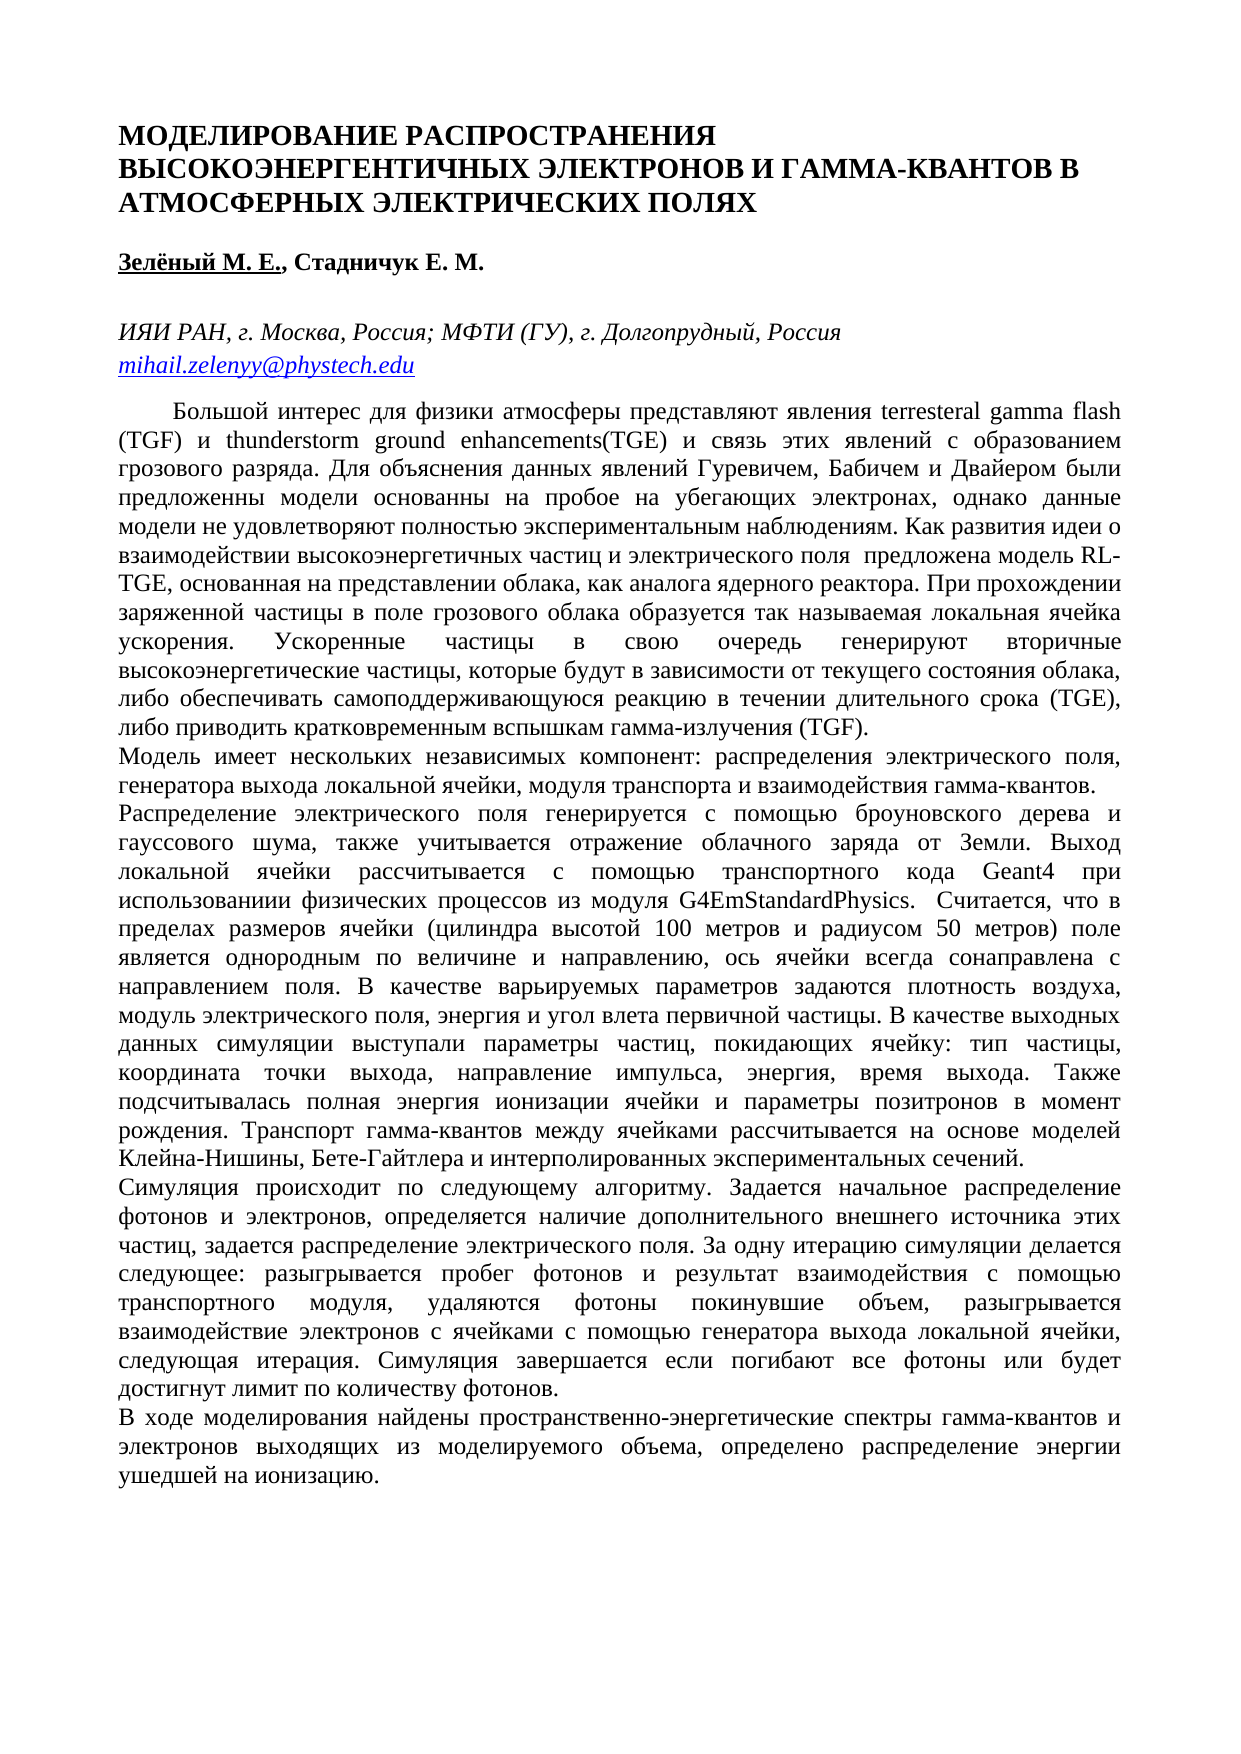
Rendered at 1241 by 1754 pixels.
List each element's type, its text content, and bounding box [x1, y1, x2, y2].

text МОДЕЛИРОВАНИЕ РАСПРОСТРАНЕНИЯ ВЫСОКОЭНЕРГЕНТИЧНЫХ ЭЛЕКТРОНОВ И ГАММА-КВАНТОВ В АТМОСФЕРНЫХ ЭЛЕКТРИЧЕСКИХ ПОЛЯХ [118, 118, 1122, 219]
text Модель имеет нескольких независимых компонент: распределения электрического поля, генератора выхода локальной ячейки, модуля транспорта и взаимодействия гамма-квантов. [118, 741, 1122, 798]
text Зелёный М. Е., Стадничук Е. М. [118, 247, 1122, 276]
text ИЯИ РАН, г. Москва, Россия; МФТИ (ГУ), г. Долгопрудный, Россия mihail.zelenyy@phystech.edu [118, 317, 1122, 379]
text Распределение электрического поля генерируется с помощью броуновского дерева и гауссового шума, также учитывается отражение облачного заряда от Земли. Выход локальной ячейки рассчитывается с помощью транспортного кода Geant4 при использованиии физических процессов из модуля G4EmStandardPhysics. Считается, что в пределах размеров ячейки (цилиндра высотой 100 метров и радиусом 50 метров) поле является однородным по величине и направлению, ось ячейки всегда сонаправлена с направлением поля. В качестве варьируемых параметров задаются плотность воздуха, модуль электрического поля, энергия и угол влета первичной частицы. В качестве выходных данных симуляции выступали параметры частиц, покидающих ячейку: тип частицы, координата точки выхода, направление импульса, энергия, время выхода. Также подсчитывалась полная энергия ионизации ячейки и параметры позитронов в момент рождения. Транспорт гамма-квантов между ячейками рассчитывается на основе моделей Клейна-Нишины, Бете-Гайтлера и интерполированных экспериментальных сечений. [118, 798, 1122, 1172]
text Большой интерес для физики атмосферы представляют явления terresteral gamma flash (TGF) и thunderstorm ground enhancements(TGE) и связь этих явлений с образованием грозового разряда. Для объяснения данных явлений Гуревичем, Бабичем и Двайером были предложенны модели основанны на пробое на убегающих электронах, однако данные модели не удовлетворяют полностью экспериментальным наблюдениям. Как развития идеи о взаимодействии высокоэнергетичных частиц и электрического поля предложена модель RL-TGE, основанная на представлении облака, как аналога ядерного реактора. При прохождении заряженной частицы в поле грозового облака образуется так называемая локальная ячейка ускорения. Ускоренные частицы в свою очередь генерируют вторичные высокоэнергетические частицы, которые будут в зависимости от текущего состояния облака, либо обеспечивать самоподдерживающуюся реакцию в течении длительного срока (TGE), либо приводить кратковременным вспышкам гамма-излучения (TGF). [118, 396, 1122, 741]
text Симуляция происходит по следующему алгоритму. Задается начальное распределение фотонов и электронов, определяется наличие дополнительного внешнего источника этих частиц, задается распределение электрического поля. За одну итерацию симуляции делается следующее: разыгрывается пробег фотонов и результат взаимодействия с помощью транспортного модуля, удаляются фотоны покинувшие объем, разыгрывается взаимодействие электронов с ячейками с помощью генератора выхода локальной ячейки, следующая итерация. Симуляция завершается если погибают все фотоны или будет достигнут лимит по количеству фотонов. [118, 1172, 1122, 1402]
text В ходе моделирования найдены пространственно-энергетические спектры гамма-квантов и электронов выходящих из моделируемого объема, определено распределение энергии ушедшей на ионизацию. [118, 1402, 1122, 1488]
